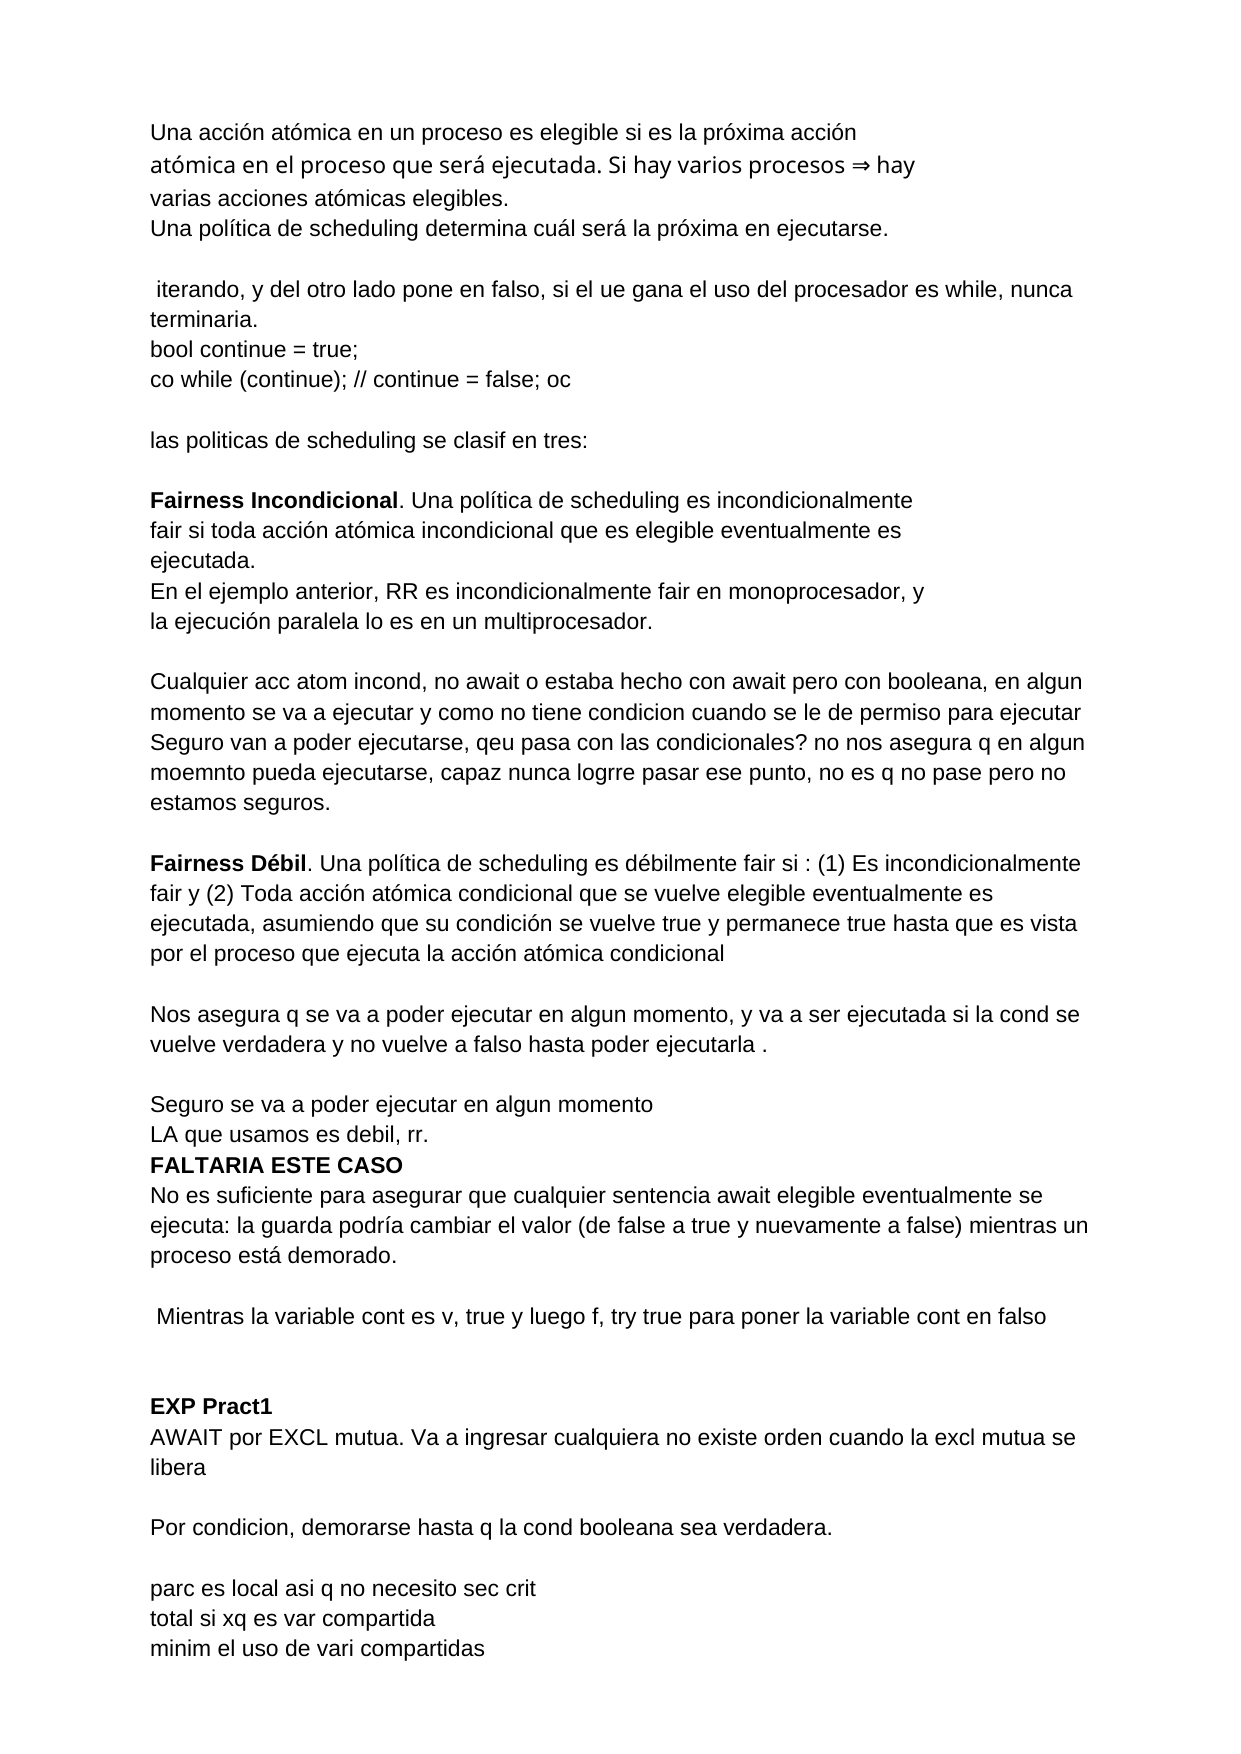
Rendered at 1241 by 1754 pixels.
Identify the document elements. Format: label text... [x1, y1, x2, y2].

text Mientras la variable cont es v, true y luego f, try true para poner la variable cont en falso EXP Pract1 AWAIT por EXCL mutua. Va a ingresar cualquiera no existe orden cuando la excl mutua se libera [150, 1303, 1090, 1480]
text No es suficiente para asegurar que cualquier sentencia await elegible eventualmente se ejecuta: la guarda podría cambiar el valor (de false a true y nuevamente a false) mientras un proceso está demorado. [150, 1182, 1090, 1299]
text En el ejemplo anterior, RR es incondicionalmente fair en monoprocesador, y [150, 578, 1090, 604]
text Una política de scheduling determina cuál será la próxima en ejecutarse. iterando, y del otro lado pone en falso, si el ue gana el uso del procesador es while, nunca terminaria. [150, 215, 1090, 332]
text fair si toda acción atómica incondicional que es elegible eventualmente es [150, 517, 1090, 543]
text Seguro van a poder ejecutarse, qeu pasa con las condicionales? no nos asegura q en algun moemnto pueda ejecutarse, capaz nunca logrre pasar ese punto, no es q no pase pero no estamos seguros. [150, 729, 1090, 815]
text Una acción atómica en un proceso es elegible si es la próxima acción [150, 88, 1090, 145]
text varias acciones atómicas elegibles. [150, 185, 1090, 211]
text Fairness Incondicional. Una política de scheduling es incondicionalmente [150, 487, 1090, 513]
text Por condicion, demorarse hasta q la cond booleana sea verdadera. parc es local asi q no necesito sec crit [150, 1514, 1090, 1601]
text ejecutada. [150, 547, 1090, 574]
text bool continue = true; co while (continue); // continue = false; oc las politicas de scheduling se clasif en tres: [150, 336, 1090, 453]
text minim el uso de vari compartidas [150, 1635, 1090, 1661]
text atómica en el proceso que será ejecutada. Si hay varios procesos ⇒ hay [150, 149, 1090, 180]
text total si xq es var compartida [150, 1605, 1090, 1631]
text Fairness Débil. Una política de scheduling es débilmente fair si : (1) Es incondicionalmente fair y (2) Toda acción atómica condicional que se vuelve elegible eventualmente es ejecutada, asumiendo que su condición se vuelve true y permanece true hasta que es vista por el proceso que ejecuta la acción atómica condicional Nos asegura q se va a poder ejecutar en algun momento, y va a ser ejecutada si la cond se vuelve verdadera y no vuelve a falso hasta poder ejecutarla . Seguro se va a poder ejecutar en algun momento LA que usamos es debil, rr. FALTARIA ESTE CASO [150, 819, 1090, 1178]
text la ejecución paralela lo es en un multiprocesador. Cualquier acc atom incond, no await o estaba hecho con await pero con booleana, en algun momento se va a ejecutar y como no tiene condicion cuando se le de permiso para ejecutar [150, 608, 1090, 725]
